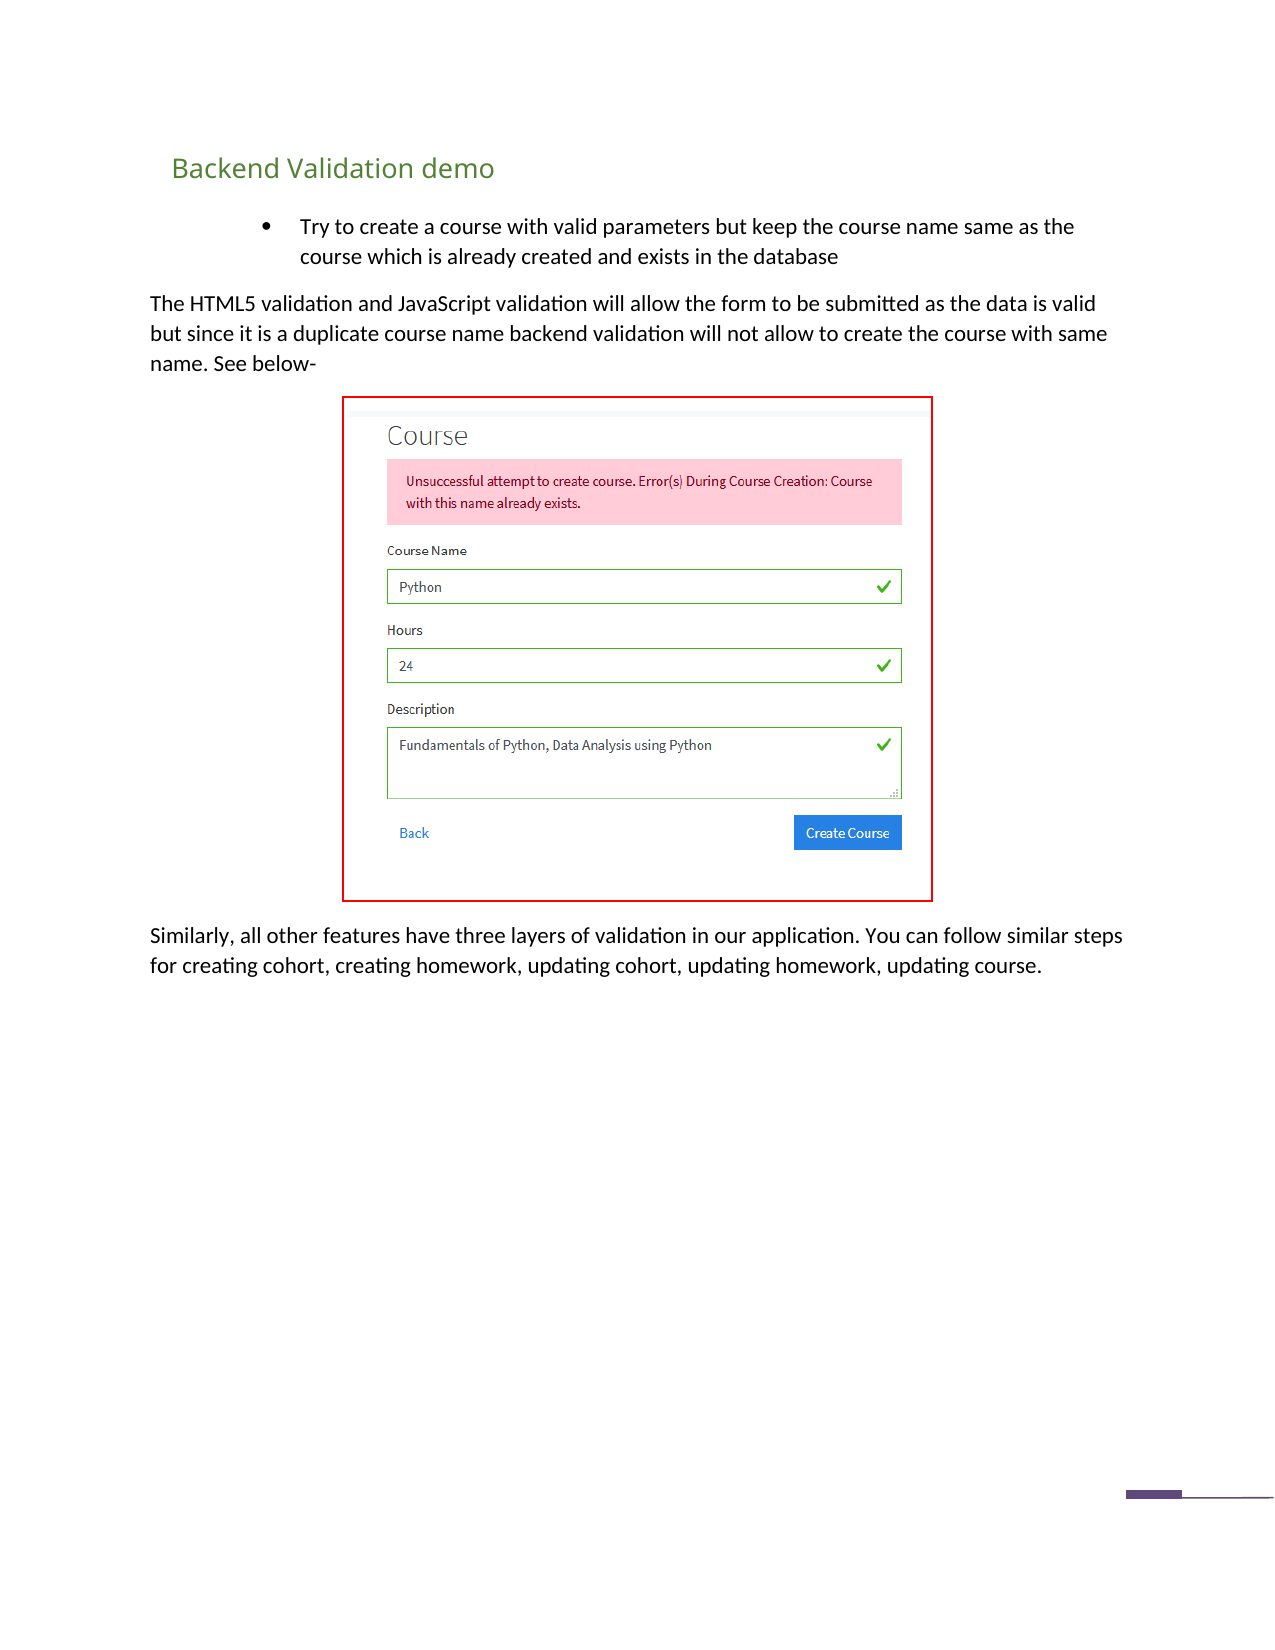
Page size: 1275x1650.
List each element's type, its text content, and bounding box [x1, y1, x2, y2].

picture [348, 411, 931, 900]
text Similarly, all other features have three layers of validation in our application. You can follow similar steps for creating cohort, creating homework, updating cohort, updating homework, updating course. [150, 921, 1125, 979]
subtitle Backend Validation demo [150, 150, 1125, 187]
text The HTML5 validation and JavaScript validation will allow the form to be submitted as the data is valid but since it is a duplicate course name backend validation will not allow to create the course with same name. See below- [150, 289, 1125, 377]
list Try to create a course with valid parameters but keep the course name same as the course which is already created and exists in the database [262, 212, 1125, 270]
